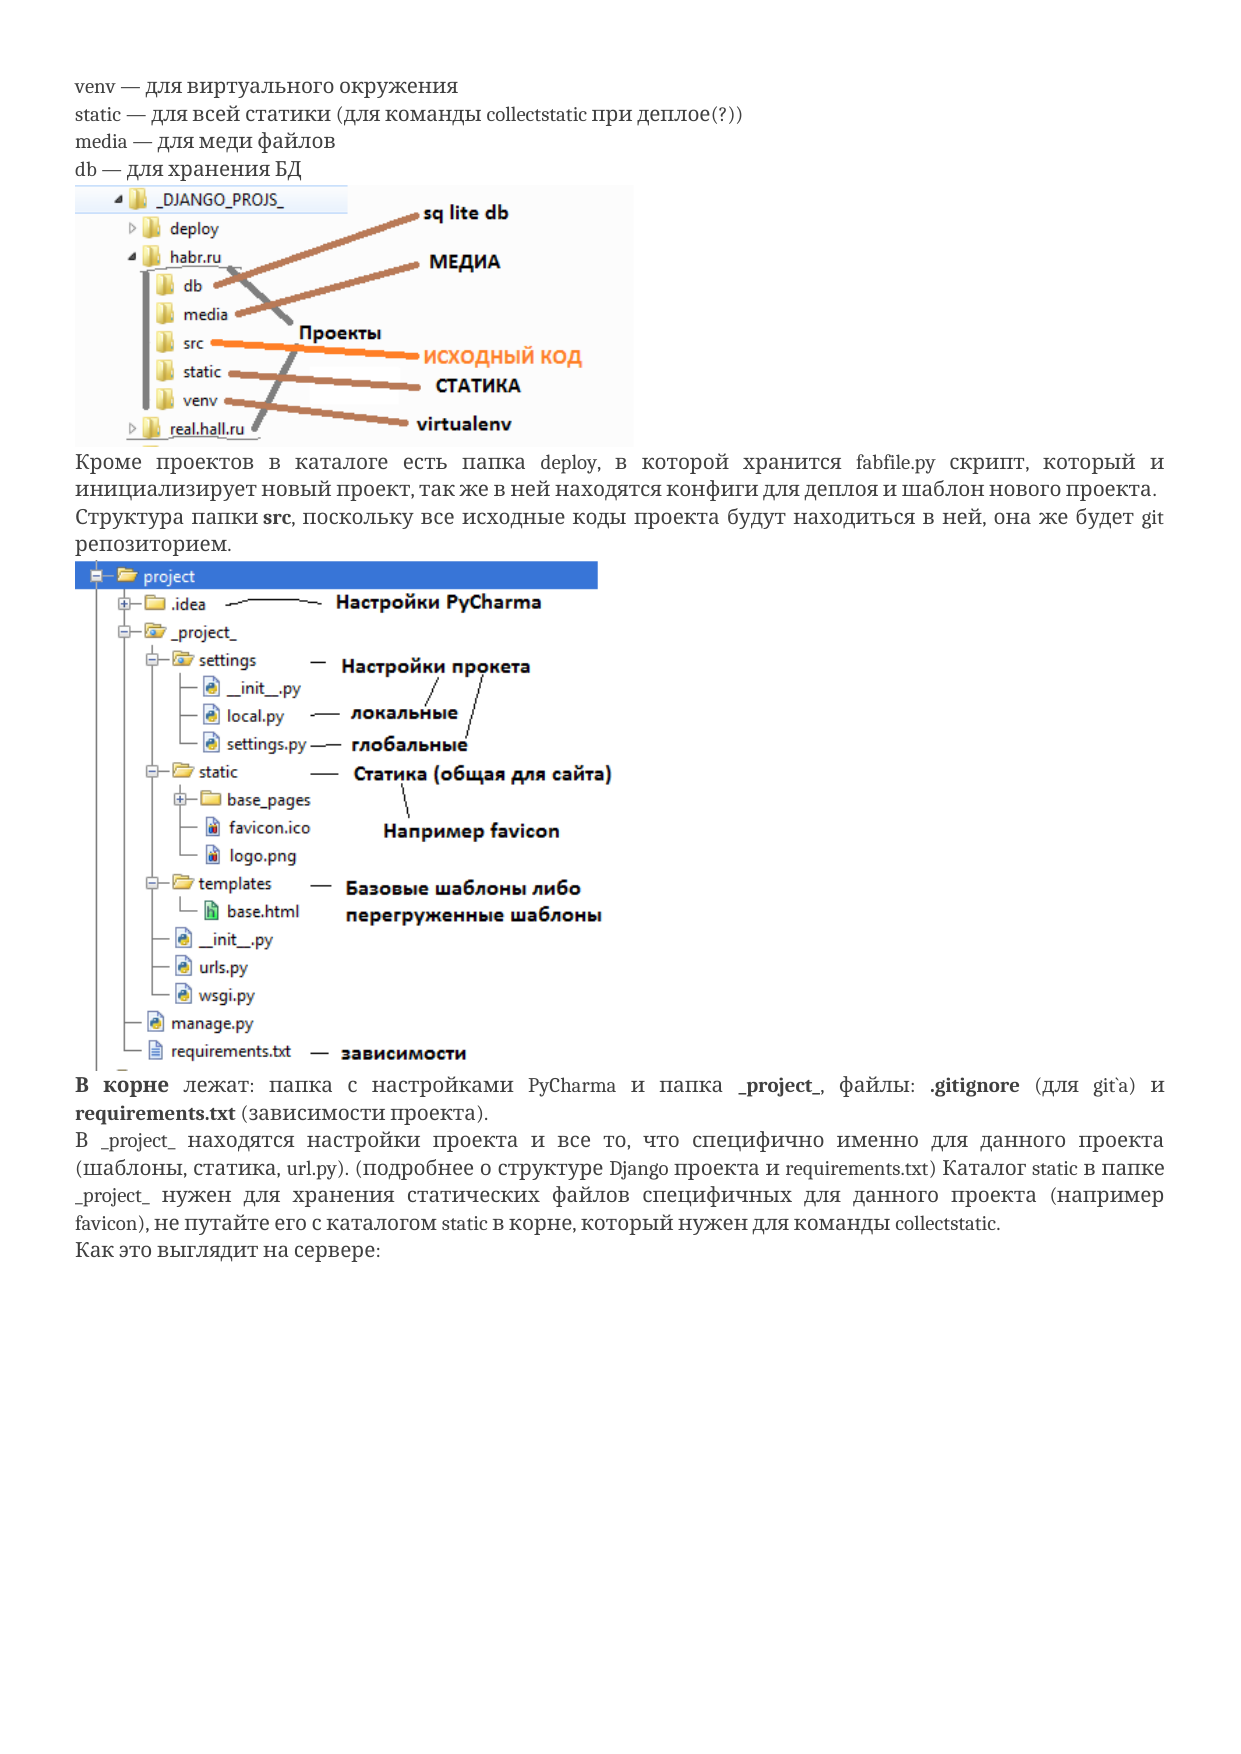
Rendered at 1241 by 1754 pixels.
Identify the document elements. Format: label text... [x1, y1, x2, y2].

text static — для всей статики (для команды collectstatic при деплое(?)) [75, 102, 1165, 126]
text В _project_ находятся настройки проекта и все то, что специфично именно для данного проекта (шаблоны, статика, url.py). (подробнее о структуре Django проекта и requirements.txt) Каталог static в папке _project_ нужен для хранения статических файлов специфичных для данного проекта (например favicon), не путайте его с каталогом static в корне, который нужен для команды collectstatic. [75, 1129, 1165, 1235]
picture [75, 560, 651, 1071]
text Кроме проектов в каталоге есть папка deploy, в которой хранится fabfile.py скрипт, который и инициализирует новый проект, так же в ней находятся конфиги для деплоя и шаблон нового проекта. [75, 451, 1165, 502]
text Как это выглядит на сервере: [75, 1239, 1165, 1263]
text Структура папки src, поскольку все исходные коды проекта будут находиться в ней, она же будет git репозиторием. [75, 506, 1165, 557]
picture [75, 185, 634, 447]
text db — для хранения БД [75, 157, 1165, 181]
text venv — для виртуального окружения [75, 75, 1165, 99]
text media — для меди файлов [75, 130, 1165, 154]
